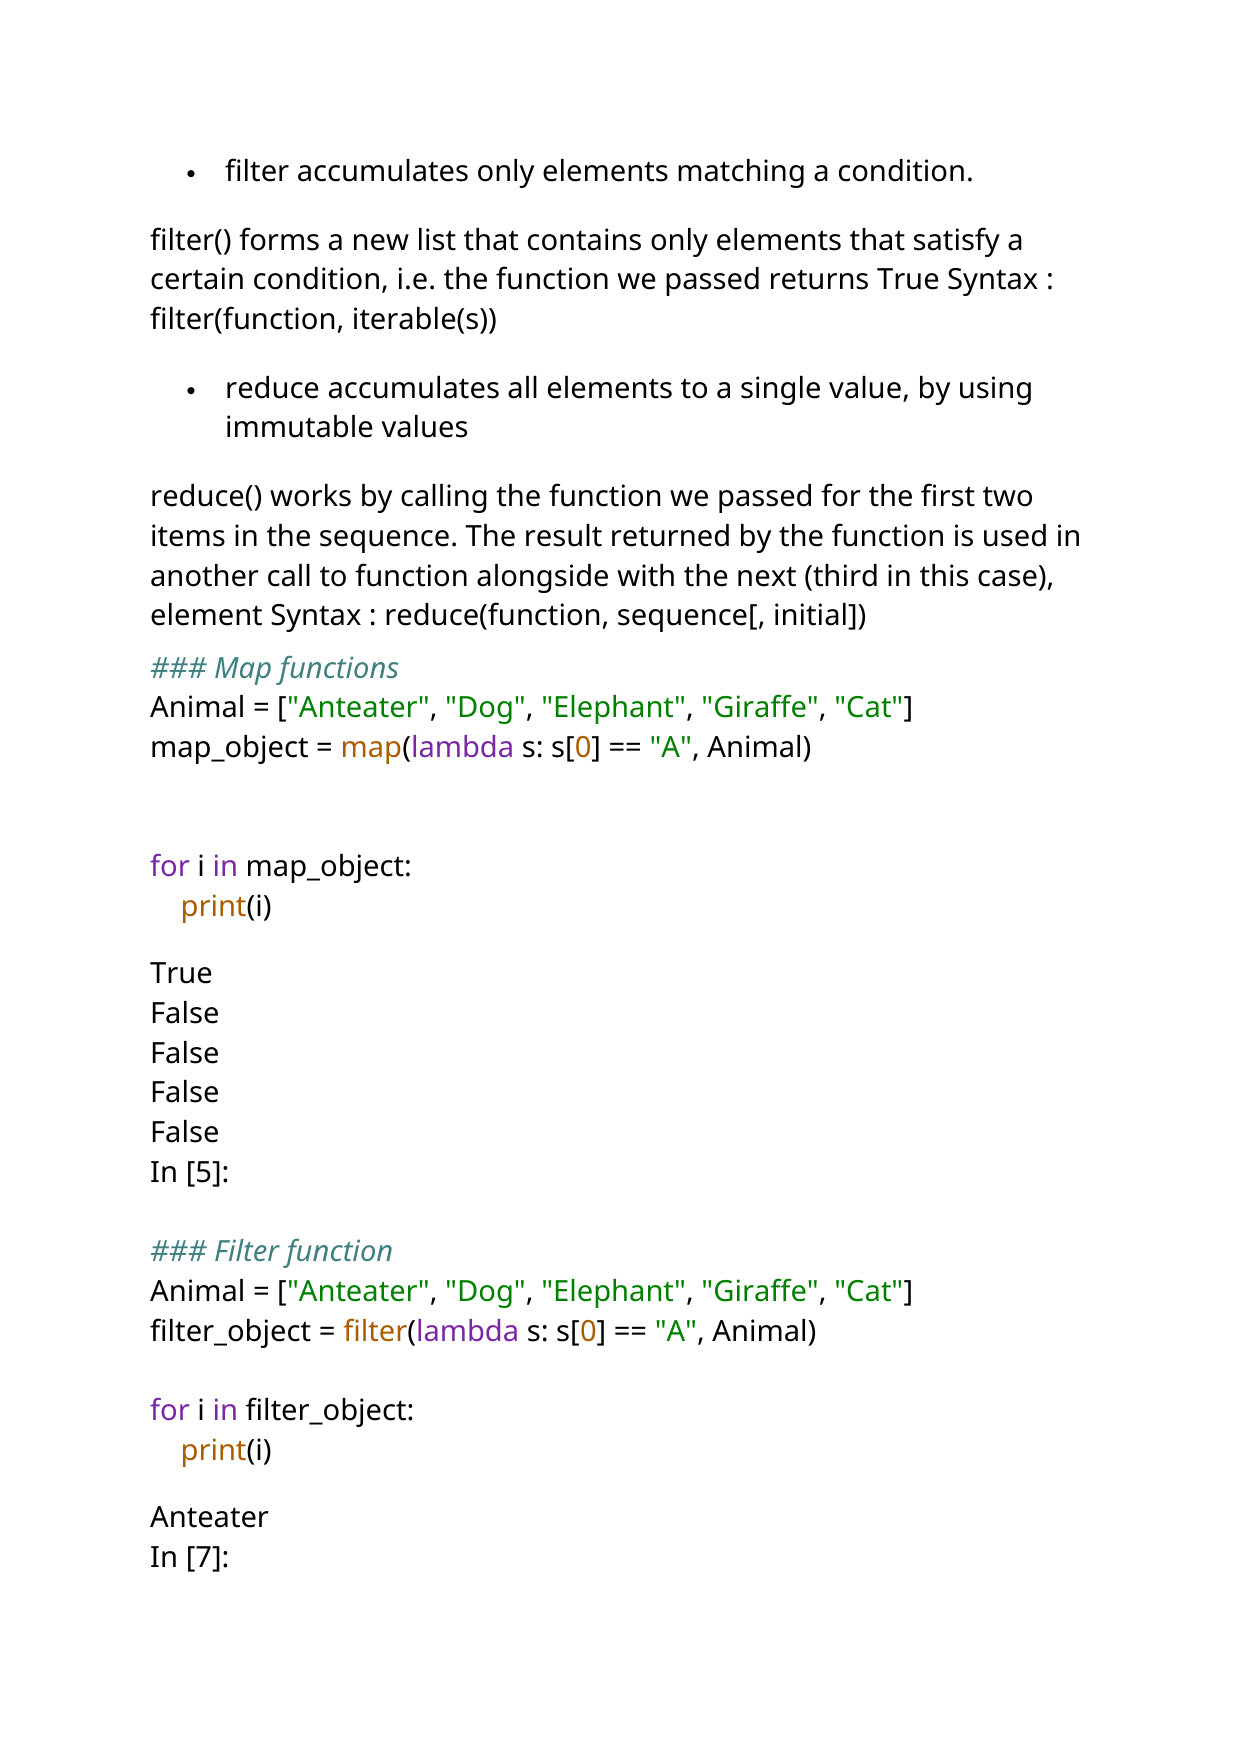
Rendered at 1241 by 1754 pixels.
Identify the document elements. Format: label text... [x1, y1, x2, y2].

text for i in filter_object: [150, 1389, 1090, 1429]
text ### Map functions [150, 647, 1090, 687]
text True [150, 953, 1090, 992]
text Animal = ["Anteater", "Dog", "Elephant", "Giraffe", "Cat"] [150, 687, 1090, 726]
text print(i) [150, 1429, 1090, 1469]
text False [150, 1032, 1090, 1072]
text In [5]: [150, 1151, 1090, 1191]
text filter() forms a new list that contains only elements that satisfy a certain condition, i.e. the function we passed returns True Syntax : filter(function, iterable(s)) [150, 219, 1090, 338]
list filter accumulates only elements matching a condition. [187, 150, 1090, 190]
text Animal = ["Anteater", "Dog", "Elephant", "Giraffe", "Cat"] [150, 1270, 1090, 1310]
text map_object = map(lambda s: s[0] == "A", Animal) [150, 726, 1090, 766]
text for i in map_object: [150, 845, 1090, 885]
text False [150, 1111, 1090, 1151]
text False [150, 1072, 1090, 1111]
text print(i) [150, 885, 1090, 925]
text reduce() works by calling the function we passed for the first two items in the sequence. The result returned by the function is used in another call to function alongside with the next (third in this case), element Syntax : reduce(function, sequence[, initial]) [150, 476, 1090, 634]
text Anteater [150, 1497, 1090, 1536]
text filter_object = filter(lambda s: s[0] == "A", Animal) [150, 1310, 1090, 1349]
text In [7]: [150, 1536, 1090, 1576]
list reduce accumulates all elements to a single value, by using immutable values [187, 367, 1090, 446]
text False [150, 992, 1090, 1032]
text ### Filter function [150, 1231, 1090, 1270]
